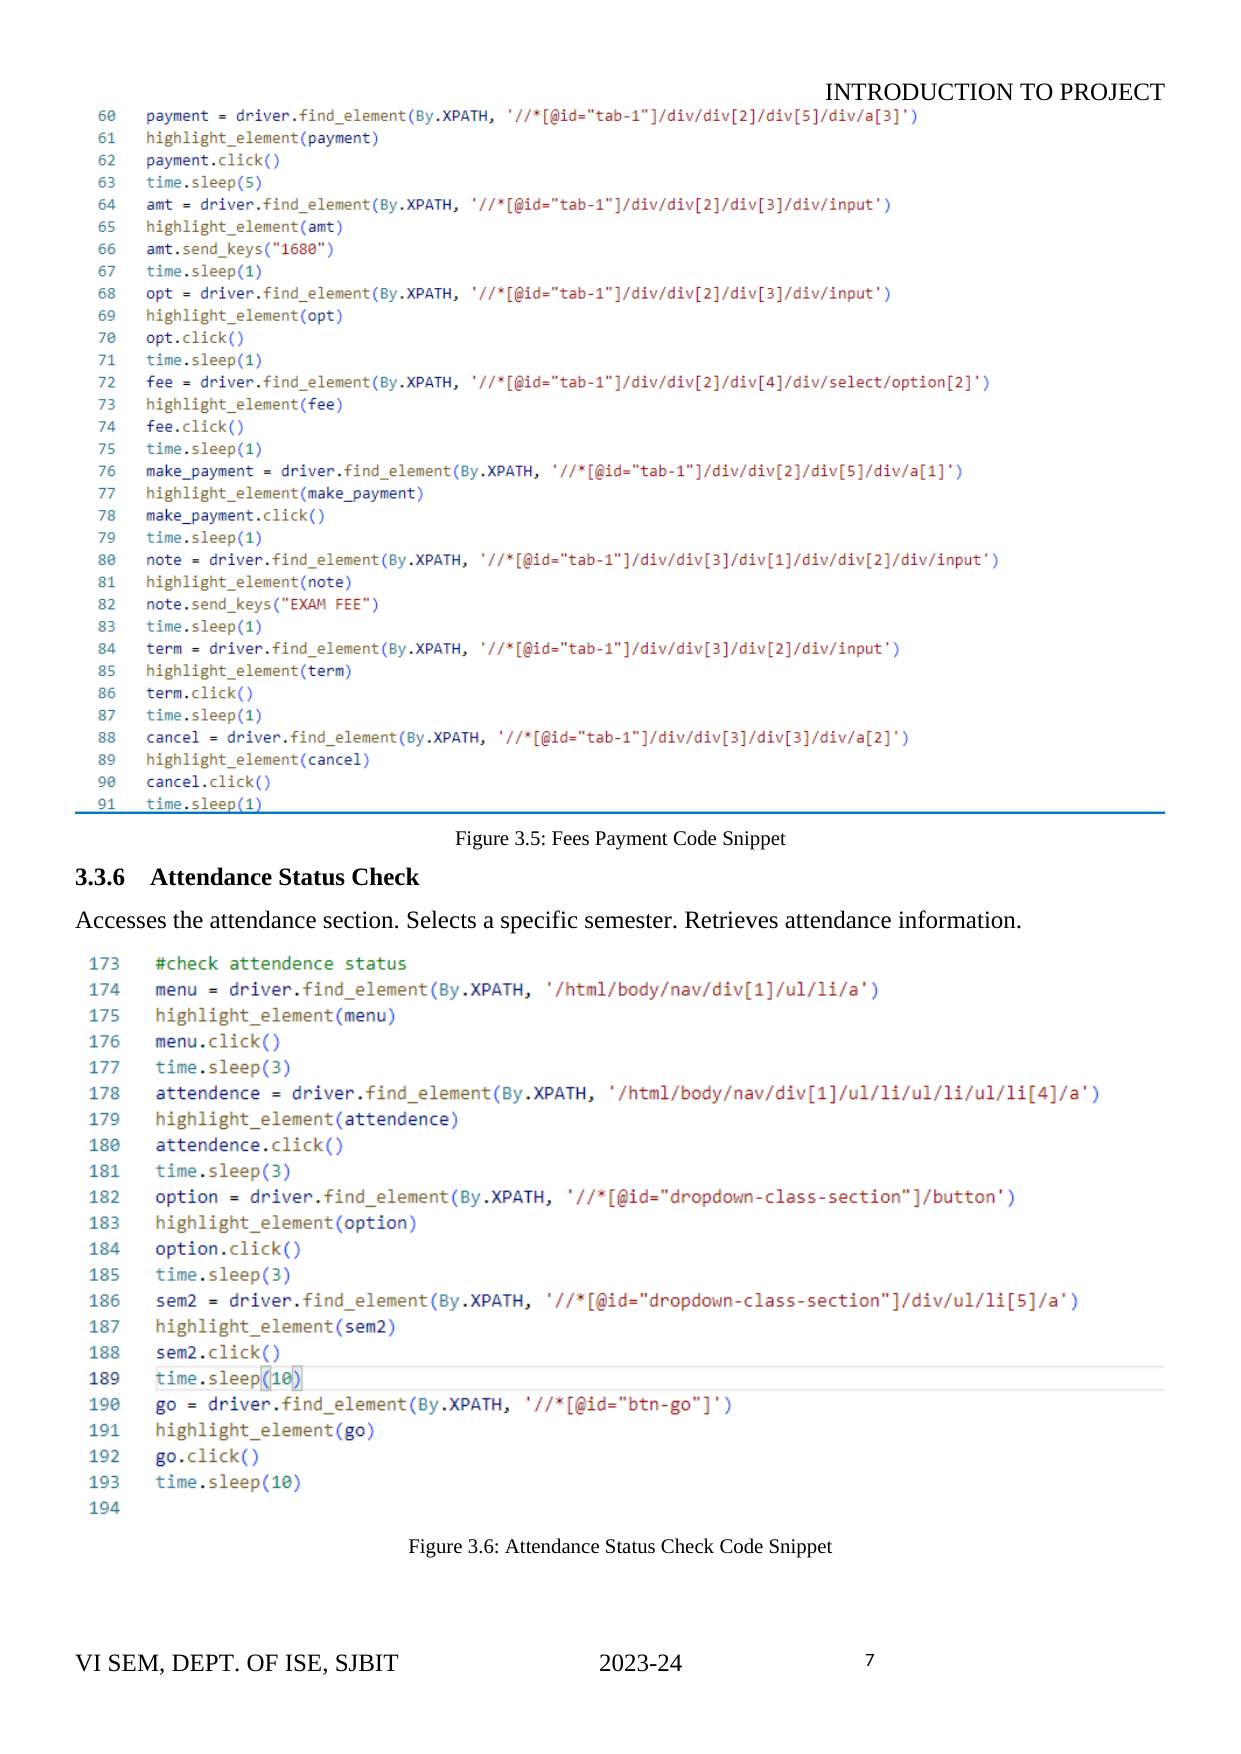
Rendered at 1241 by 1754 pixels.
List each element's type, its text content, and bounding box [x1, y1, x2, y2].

list Attendance Status Check [75, 862, 1165, 891]
text Figure 3.5: Fees Payment Code Snippet [75, 826, 1165, 850]
text Accesses the attendance section. Selects a specific semester. Retrieves attendance information. [75, 905, 1165, 934]
text Figure 3.6: Attendance Status Check Code Snippet [75, 1534, 1165, 1558]
picture [75, 948, 1165, 1521]
picture [75, 107, 1166, 814]
